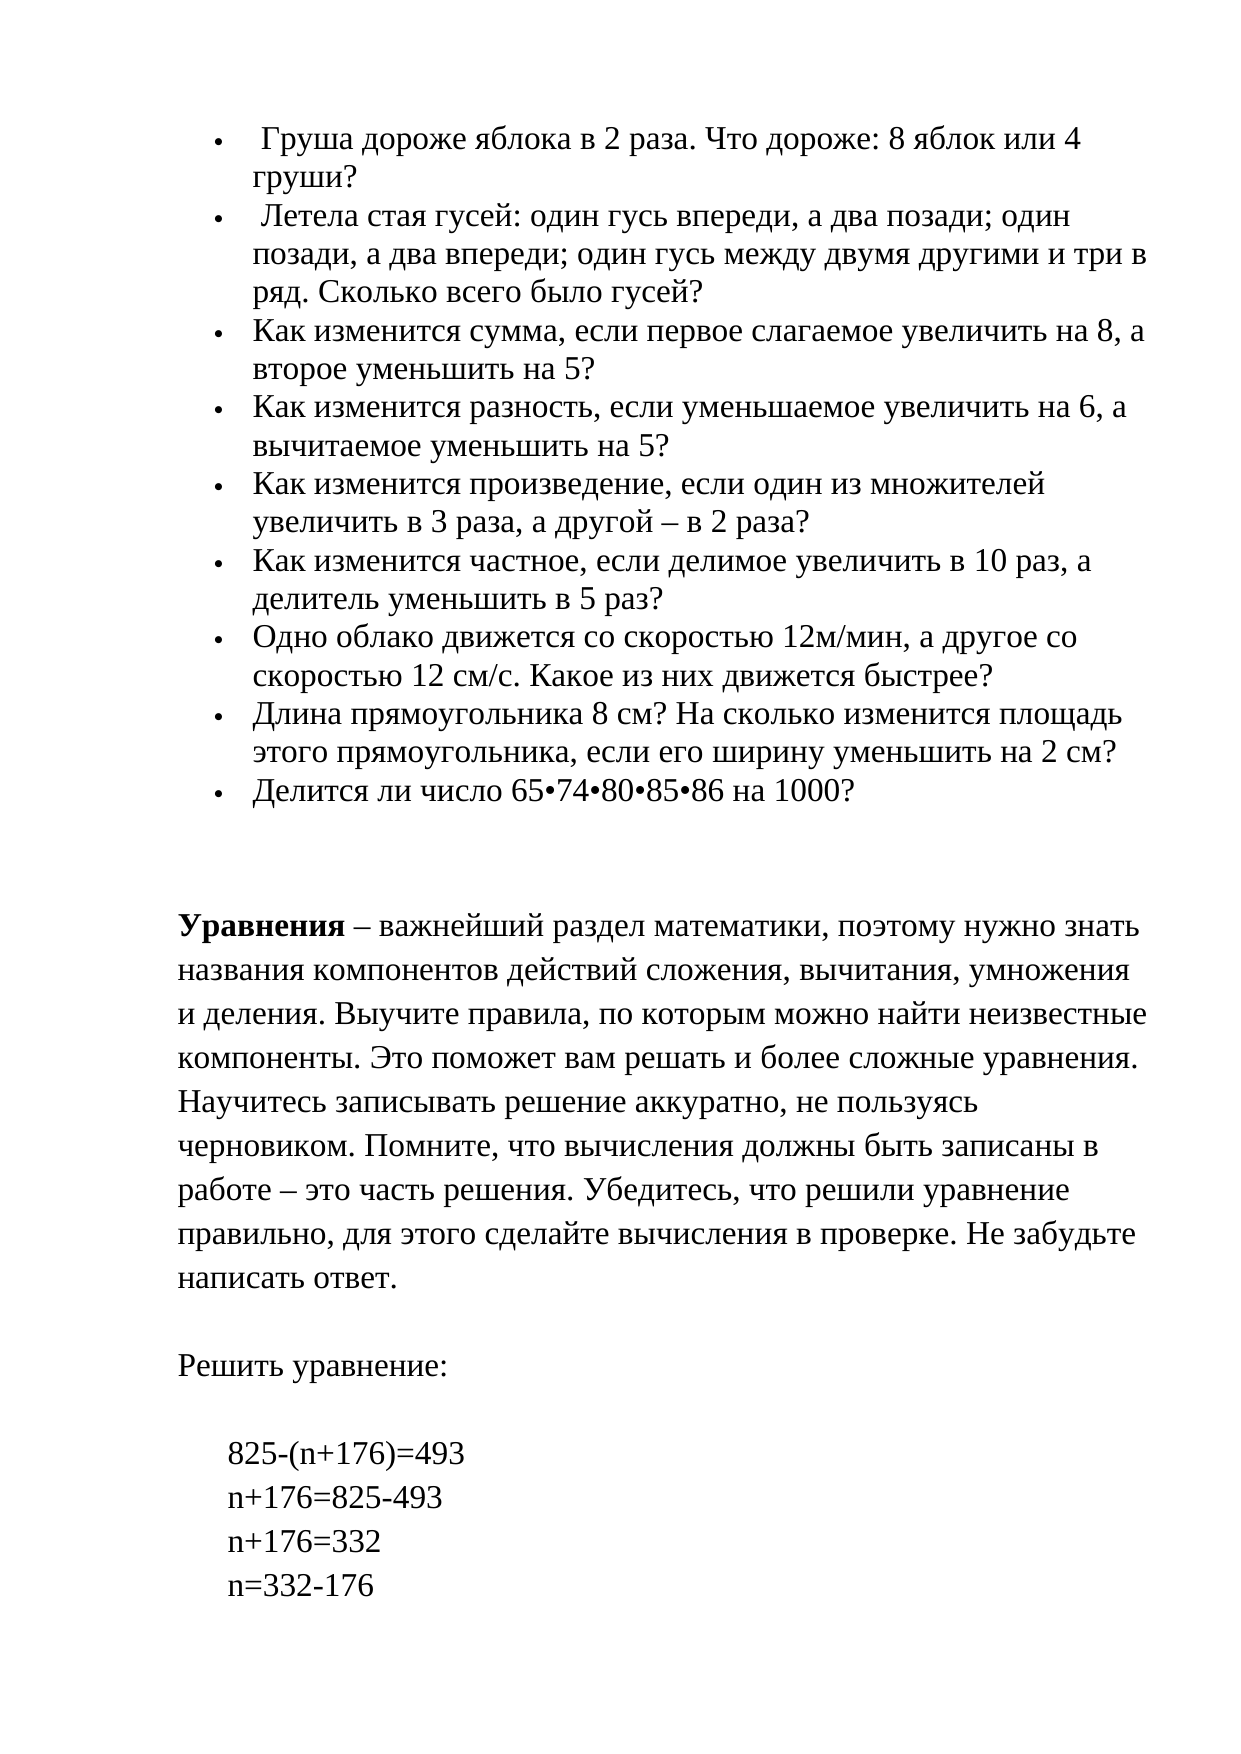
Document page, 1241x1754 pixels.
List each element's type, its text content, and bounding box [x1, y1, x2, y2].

list Как изменится произведение, если один из множителей увеличить в 3 раза, а другой – в 2 раза? [215, 463, 1152, 540]
list Делится ли число 65•74•80•85•86 на 1000? [215, 770, 1152, 808]
list Груша дороже яблока в 2 раза. Что дороже: 8 яблок или 4 груши? [215, 118, 1152, 195]
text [177, 905, 1152, 1604]
list Летела стая гусей: один гусь впереди, а два позади; один позади, а два впереди; один гусь между двумя другими и три в ряд. Сколько всего было гусей? [215, 195, 1152, 310]
list Как изменится сумма, если первое слагаемое увеличить на 8, а второе уменьшить на 5? [215, 310, 1152, 386]
list Длина прямоугольника 8 см? На сколько изменится площадь этого прямоугольника, если его ширину уменьшить на 2 см? [215, 693, 1152, 770]
list Как изменится частное, если делимое увеличить в 10 раз, а делитель уменьшить в 5 раз? [215, 540, 1152, 616]
list Одно облако движется со скоростью 12м/мин, а другое со скоростью 12 см/с. Какое из них движется быстрее? [215, 616, 1152, 693]
list Как изменится разность, если уменьшаемое увеличить на 6, а вычитаемое уменьшить на 5? [215, 386, 1152, 463]
